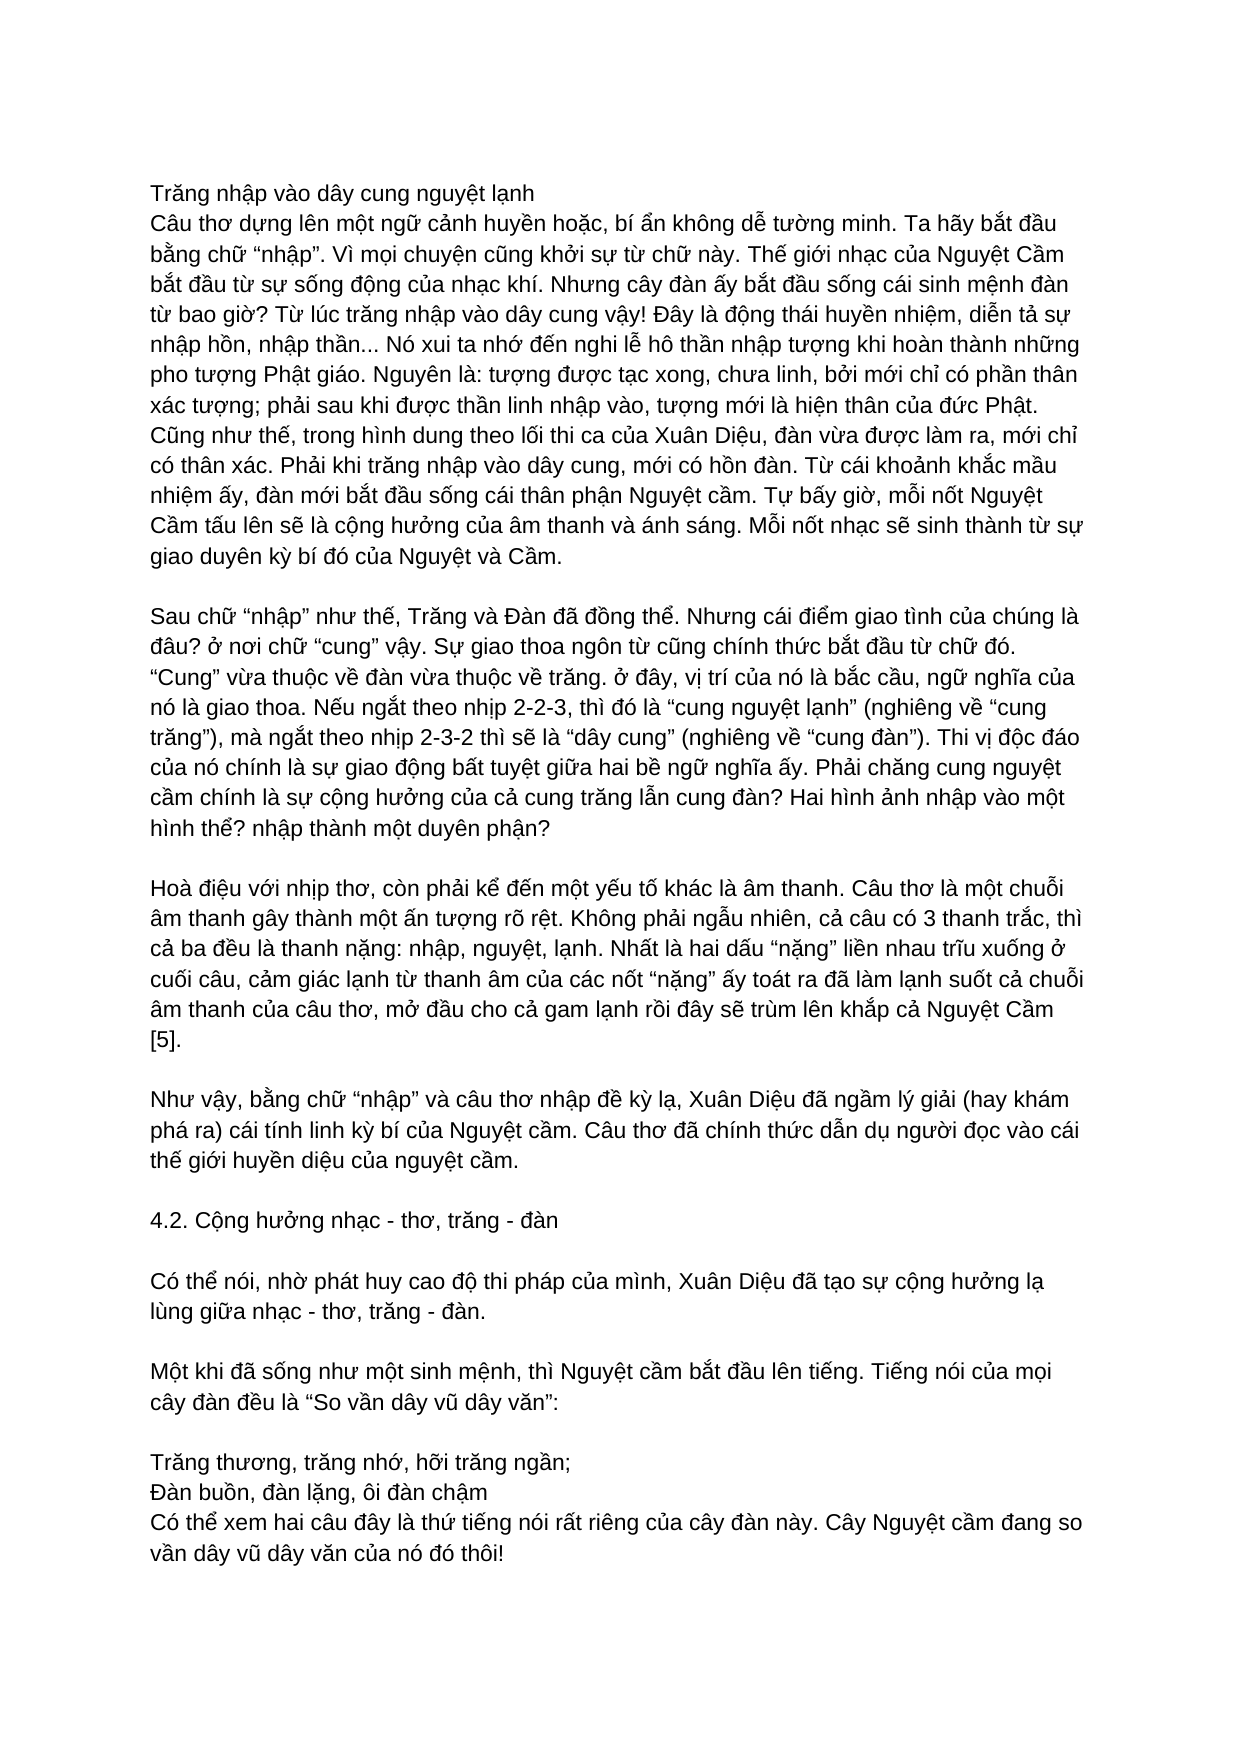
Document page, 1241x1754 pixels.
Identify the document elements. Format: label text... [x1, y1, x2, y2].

text Như vậy, bằng chữ “nhập” và câu thơ nhập đề kỳ lạ, Xuân Diệu đã ngầm lý giải (hay khám phá ra) cái tính linh kỳ bí của Nguyệt cầm. Câu thơ đã chính thức dẫn dụ người đọc vào cái thế giới huyền diệu của nguyệt cầm. [150, 1086, 1090, 1173]
text Trăng nhập vào dây cung nguyệt lạnh [150, 180, 1090, 207]
text Có thể xem hai câu đây là thứ tiếng nói rất riêng của cây đàn này. Cây Nguyệt cầm đang so vần dây vũ dây văn của nó đó thôi! [150, 1509, 1090, 1566]
text Một khi đã sống như một sinh mệnh, thì Nguyệt cầm bắt đầu lên tiếng. Tiếng nói của mọi cây đàn đều là “So vần dây vũ dây văn”: [150, 1358, 1090, 1415]
text Trăng thương, trăng nhớ, hỡi trăng ngần; [150, 1449, 1090, 1475]
text Câu thơ dựng lên một ngữ cảnh huyền hoặc, bí ẩn không dễ tường minh. Ta hãy bắt đầu bằng chữ “nhập”. Vì mọi chuyện cũng khởi sự từ chữ này. Thế giới nhạc của Nguyệt Cầm bắt đầu từ sự sống động của nhạc khí. Nhưng cây đàn ấy bắt đầu sống cái sinh mệnh đàn từ bao giờ? Từ lúc trăng nhập vào dây cung vậy! Đây là động thái huyền nhiệm, diễn tả sự nhập hồn, nhập thần... Nó xui ta nhớ đến nghi lễ hô thần nhập tượng khi hoàn thành những pho tượng Phật giáo. Nguyên là: tượng được tạc xong, chưa linh, bởi mới chỉ có phần thân xác tượng; phải sau khi được thần linh nhập vào, tượng mới là hiện thân của đức Phật. Cũng như thế, trong hình dung theo lối thi ca của Xuân Diệu, đàn vừa được làm ra, mới chỉ có thân xác. Phải khi trăng nhập vào dây cung, mới có hồn đàn. Từ cái khoảnh khắc mầu nhiệm ấy, đàn mới bắt đầu sống cái thân phận Nguyệt cầm. Tự bấy giờ, mỗi nốt Nguyệt Cầm tấu lên sẽ là cộng hưởng của âm thanh và ánh sáng. Mỗi nốt nhạc sẽ sinh thành từ sự giao duyên kỳ bí đó của Nguyệt và Cầm. [150, 210, 1090, 569]
text Đàn buồn, đàn lặng, ôi đàn chậm [150, 1479, 1090, 1506]
text 4.2. Cộng hưởng nhạc - thơ, trăng - đàn [150, 1207, 1090, 1234]
text Có thể nói, nhờ phát huy cao độ thi pháp của mình, Xuân Diệu đã tạo sự cộng hưởng lạ lùng giữa nhạc - thơ, trăng - đàn. [150, 1268, 1090, 1324]
text Sau chữ “nhập” như thế, Trăng và Đàn đã đồng thể. Nhưng cái điểm giao tình của chúng là đâu? ở nơi chữ “cung” vậy. Sự giao thoa ngôn từ cũng chính thức bắt đầu từ chữ đó. “Cung” vừa thuộc về đàn vừa thuộc về trăng. ở đây, vị trí của nó là bắc cầu, ngữ nghĩa của nó là giao thoa. Nếu ngắt theo nhịp 2-2-3, thì đó là “cung nguyệt lạnh” (nghiêng về “cung trăng”), mà ngắt theo nhịp 2-3-2 thì sẽ là “dây cung” (nghiêng về “cung đàn”). Thi vị độc đáo của nó chính là sự giao động bất tuyệt giữa hai bề ngữ nghĩa ấy. Phải chăng cung nguyệt cầm chính là sự cộng hưởng của cả cung trăng lẫn cung đàn? Hai hình ảnh nhập vào một hình thể? nhập thành một duyên phận? [150, 603, 1090, 841]
text Hoà điệu với nhịp thơ, còn phải kể đến một yếu tố khác là âm thanh. Câu thơ là một chuỗi âm thanh gây thành một ấn tượng rõ rệt. Không phải ngẫu nhiên, cả câu có 3 thanh trắc, thì cả ba đều là thanh nặng: nhập, nguyệt, lạnh. Nhất là hai dấu “nặng” liền nhau trĩu xuống ở cuối câu, cảm giác lạnh từ thanh âm của các nốt “nặng” ấy toát ra đã làm lạnh suốt cả chuỗi âm thanh của câu thơ, mở đầu cho cả gam lạnh rồi đây sẽ trùm lên khắp cả Nguyệt Cầm [5]. [150, 875, 1090, 1052]
